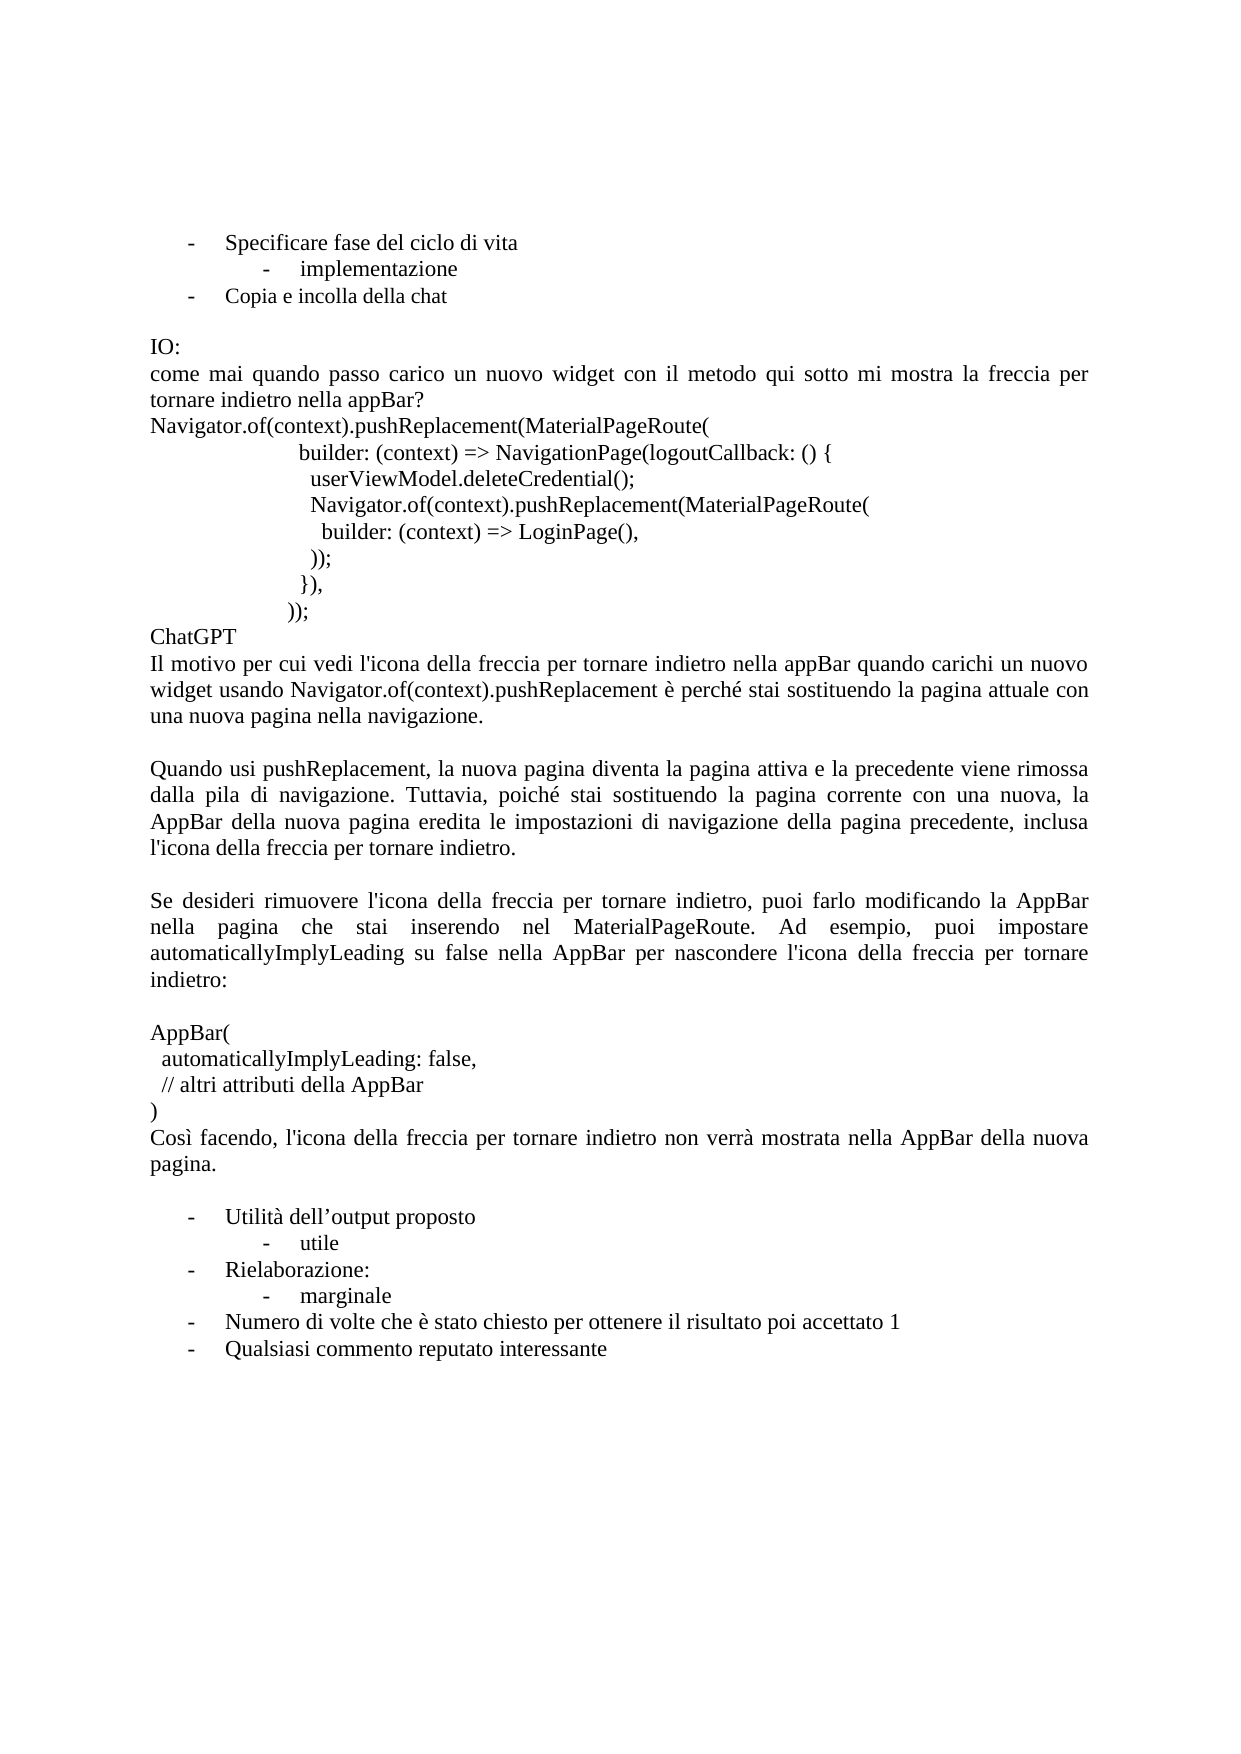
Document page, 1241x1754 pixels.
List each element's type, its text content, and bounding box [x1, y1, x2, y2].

list Rielaborazione: [187, 1256, 1090, 1282]
list Qualsiasi commento reputato interessante [187, 1335, 1090, 1361]
list marginale [262, 1282, 1090, 1308]
text IO: [150, 333, 1090, 360]
text Se desideri rimuovere l'icona della freccia per tornare indietro, puoi farlo modificando la AppBar nella pagina che stai inserendo nel MaterialPageRoute. Ad esempio, puoi impostare automaticallyImplyLeading su false nella AppBar per nascondere l'icona della freccia per tornare indietro: [150, 887, 1090, 992]
text builder: (context) => LoginPage(), [150, 518, 1090, 544]
list implementazione [262, 255, 1090, 282]
text Così facendo, l'icona della freccia per tornare indietro non verrà mostrata nella AppBar della nuova pagina. [150, 1124, 1090, 1177]
list Copia e incolla della chat [187, 282, 1090, 308]
list Numero di volte che è stato chiesto per ottenere il risultato poi accettato 1 [187, 1308, 1090, 1335]
list Utilità dell’output proposto [187, 1203, 1090, 1229]
text automaticallyImplyLeading: false, [150, 1045, 1090, 1071]
text )); [150, 544, 1090, 571]
list utile [262, 1229, 1090, 1256]
text builder: (context) => NavigationPage(logoutCallback: () { [150, 439, 1090, 465]
text Navigator.of(context).pushReplacement(MaterialPageRoute( [150, 412, 1090, 439]
text ChatGPT [150, 623, 1090, 649]
list Specificare fase del ciclo di vita [187, 229, 1090, 255]
text Quando usi pushReplacement, la nuova pagina diventa la pagina attiva e la precedente viene rimossa dalla pila di navigazione. Tuttavia, poiché stai sostituendo la pagina corrente con una nuova, la AppBar della nuova pagina eredita le impostazioni di navigazione della pagina precedente, inclusa l'icona della freccia per tornare indietro. [150, 755, 1090, 860]
text Navigator.of(context).pushReplacement(MaterialPageRoute( [150, 491, 1090, 518]
text AppBar( [150, 1018, 1090, 1045]
text Il motivo per cui vedi l'icona della freccia per tornare indietro nella appBar quando carichi un nuovo widget usando Navigator.of(context).pushReplacement è perché stai sostituendo la pagina attuale con una nuova pagina nella navigazione. [150, 649, 1090, 729]
text }), [150, 571, 1090, 597]
text userViewModel.deleteCredential(); [150, 465, 1090, 491]
text come mai quando passo carico un nuovo widget con il metodo qui sotto mi mostra la freccia per tornare indietro nella appBar? [150, 360, 1090, 412]
text ) [150, 1098, 1090, 1124]
text )); [150, 597, 1090, 623]
text // altri attributi della AppBar [150, 1071, 1090, 1098]
